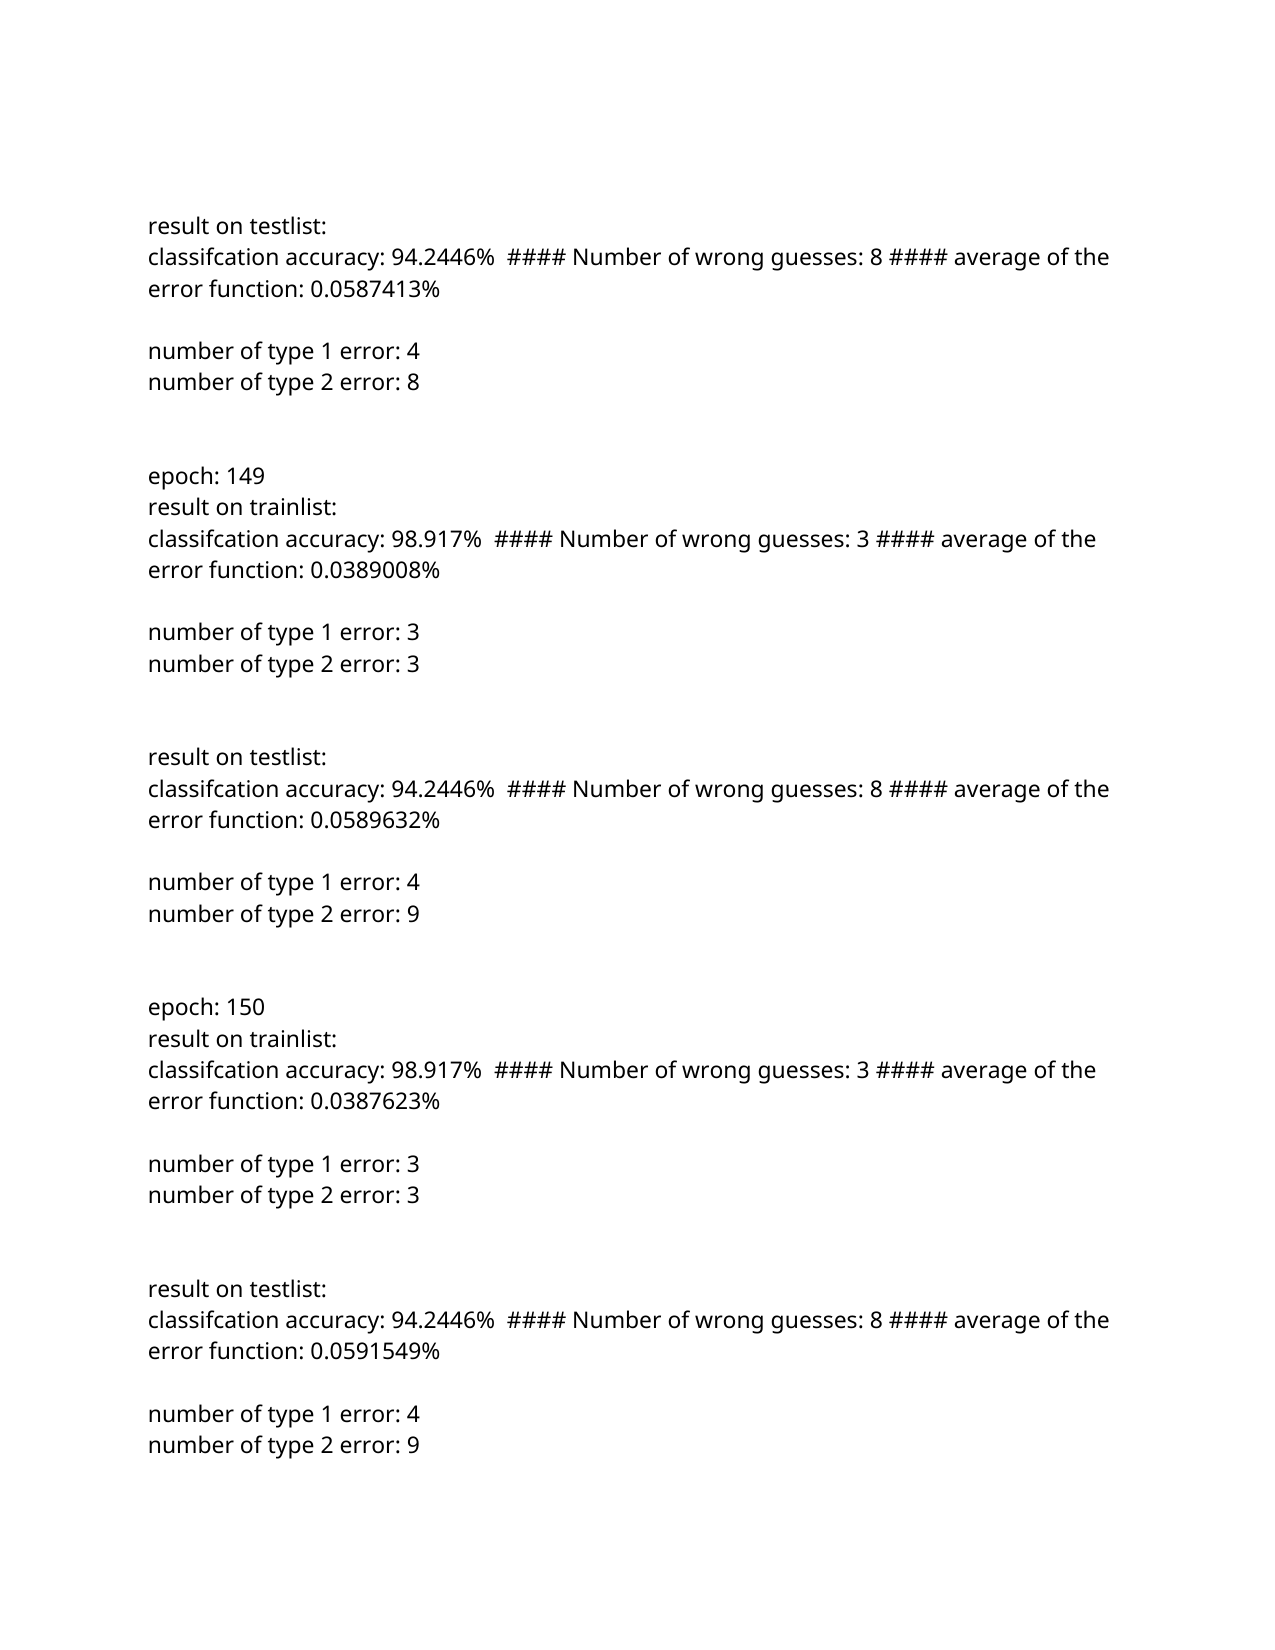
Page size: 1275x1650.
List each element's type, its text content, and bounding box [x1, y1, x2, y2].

text result on testlist: [148, 1273, 1127, 1304]
text classifcation accuracy: 94.2446% #### Number of wrong guesses: 8 #### average of the error function: 0.0591549% [148, 1304, 1127, 1366]
text result on testlist: [148, 210, 1127, 241]
text number of type 2 error: 9 [148, 898, 1127, 929]
text result on trainlist: [148, 491, 1127, 523]
text number of type 2 error: 8 [148, 366, 1127, 398]
text classifcation accuracy: 94.2446% #### Number of wrong guesses: 8 #### average of the error function: 0.0589632% [148, 773, 1127, 835]
text classifcation accuracy: 98.917% #### Number of wrong guesses: 3 #### average of the error function: 0.0387623% [148, 1054, 1127, 1116]
text number of type 2 error: 9 [148, 1429, 1127, 1460]
text result on testlist: [148, 741, 1127, 773]
text epoch: 150 [148, 991, 1127, 1023]
text classifcation accuracy: 94.2446% #### Number of wrong guesses: 8 #### average of the error function: 0.0587413% [148, 241, 1127, 304]
text epoch: 149 [148, 460, 1127, 491]
text classifcation accuracy: 98.917% #### Number of wrong guesses: 3 #### average of the error function: 0.0389008% [148, 523, 1127, 585]
text number of type 2 error: 3 [148, 648, 1127, 679]
text number of type 1 error: 4 [148, 866, 1127, 898]
text number of type 2 error: 3 [148, 1179, 1127, 1210]
text number of type 1 error: 3 [148, 616, 1127, 648]
text number of type 1 error: 4 [148, 1398, 1127, 1429]
text number of type 1 error: 4 [148, 335, 1127, 366]
text result on trainlist: [148, 1023, 1127, 1054]
text number of type 1 error: 3 [148, 1148, 1127, 1179]
